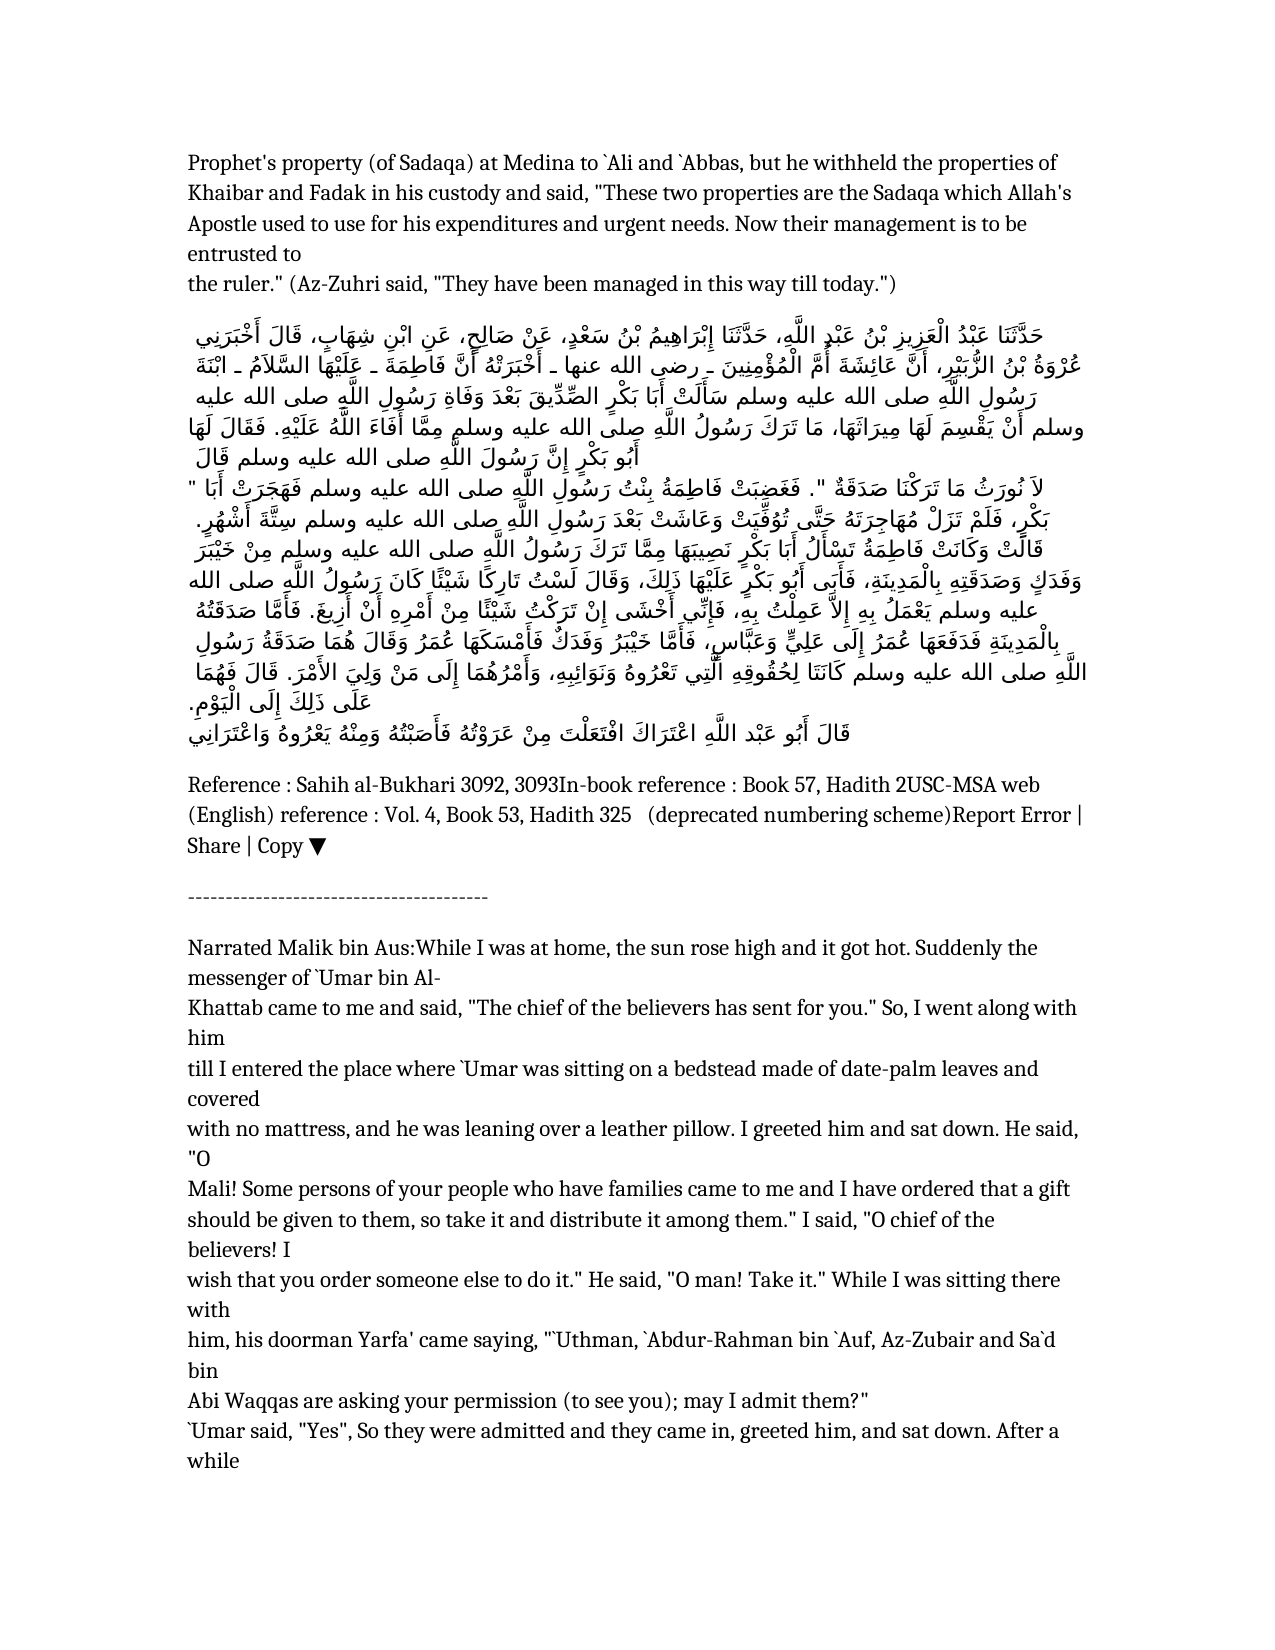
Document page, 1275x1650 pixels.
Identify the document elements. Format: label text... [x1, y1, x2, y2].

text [187, 150, 1087, 297]
text حَدَّثَنَا عَبْدُ الْعَزِيزِ بْنُ عَبْدِ اللَّهِ، حَدَّثَنَا إِبْرَاهِيمُ بْنُ سَعْدٍ، عَنْ صَالِحٍ، عَنِ ابْنِ شِهَابٍ، قَالَ أَخْبَرَنِي عُرْوَةُ بْنُ الزُّبَيْرِ، أَنَّ عَائِشَةَ أُمَّ الْمُؤْمِنِينَ ـ رضى الله عنها ـ أَخْبَرَتْهُ أَنَّ فَاطِمَةَ ـ عَلَيْهَا السَّلاَمُ ـ ابْنَةَ رَسُولِ اللَّهِ صلى الله عليه وسلم سَأَلَتْ أَبَا بَكْرٍ الصِّدِّيقَ بَعْدَ وَفَاةِ رَسُولِ اللَّهِ صلى الله عليه وسلم أَنْ يَقْسِمَ لَهَا مِيرَاثَهَا، مَا تَرَكَ رَسُولُ اللَّهِ صلى الله عليه وسلم مِمَّا أَفَاءَ اللَّهُ عَلَيْهِ‏.‏ فَقَالَ لَهَا أَبُو بَكْرٍ إِنَّ رَسُولَ اللَّهِ صلى الله عليه وسلم قَالَ ‏ "‏ لاَ نُورَثُ مَا تَرَكْنَا صَدَقَةٌ ‏"‏‏.‏ فَغَضِبَتْ فَاطِمَةُ بِنْتُ رَسُولِ اللَّهِ صلى الله عليه وسلم فَهَجَرَتْ أَبَا بَكْرٍ، فَلَمْ تَزَلْ مُهَاجِرَتَهُ حَتَّى تُوُفِّيَتْ وَعَاشَتْ بَعْدَ رَسُولِ اللَّهِ صلى الله عليه وسلم سِتَّةَ أَشْهُرٍ‏.‏ قَالَتْ وَكَانَتْ فَاطِمَةُ تَسْأَلُ أَبَا بَكْرٍ نَصِيبَهَا مِمَّا تَرَكَ رَسُولُ اللَّهِ صلى الله عليه وسلم مِنْ خَيْبَرَ وَفَدَكٍ وَصَدَقَتِهِ بِالْمَدِينَةِ، فَأَبَى أَبُو بَكْرٍ عَلَيْهَا ذَلِكَ، وَقَالَ لَسْتُ تَارِكًا شَيْئًا كَانَ رَسُولُ اللَّهِ صلى الله عليه وسلم يَعْمَلُ بِهِ إِلاَّ عَمِلْتُ بِهِ، فَإِنِّي أَخْشَى إِنْ تَرَكْتُ شَيْئًا مِنْ أَمْرِهِ أَنْ أَزِيغَ‏.‏ فَأَمَّا صَدَقَتُهُ بِالْمَدِينَةِ فَدَفَعَهَا عُمَرُ إِلَى عَلِيٍّ وَعَبَّاسٍ، فَأَمَّا خَيْبَرُ وَفَدَكٌ فَأَمْسَكَهَا عُمَرُ وَقَالَ هُمَا صَدَقَةُ رَسُولِ اللَّهِ صلى الله عليه وسلم كَانَتَا لِحُقُوقِهِ الَّتِي تَعْرُوهُ وَنَوَائِبِهِ، وَأَمْرُهُمَا إِلَى مَنْ وَلِيَ الأَمْرَ‏.‏ قَالَ فَهُمَا عَلَى ذَلِكَ إِلَى الْيَوْمِ‏.‏ قَالَ أَبُو عَبْد اللَّهِ اعْتَرَاكَ افْتَعَلْتَ مِنْ عَرَوْتُهُ فَأَصَبْتُهُ وَمِنْهُ يَعْرُوهُ وَاعْتَرَانِي [187, 322, 1087, 747]
text ---------------------------------------- [187, 883, 1087, 910]
text Reference : Sahih al-Bukhari 3092, 3093In-book reference : Book 57, Hadith 2USC-MSA web (English) reference : Vol. 4, Book 53, Hadith 325 (deprecated numbering scheme)Report Error | Share | Copy ▼ [187, 772, 1087, 859]
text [187, 934, 1087, 1474]
